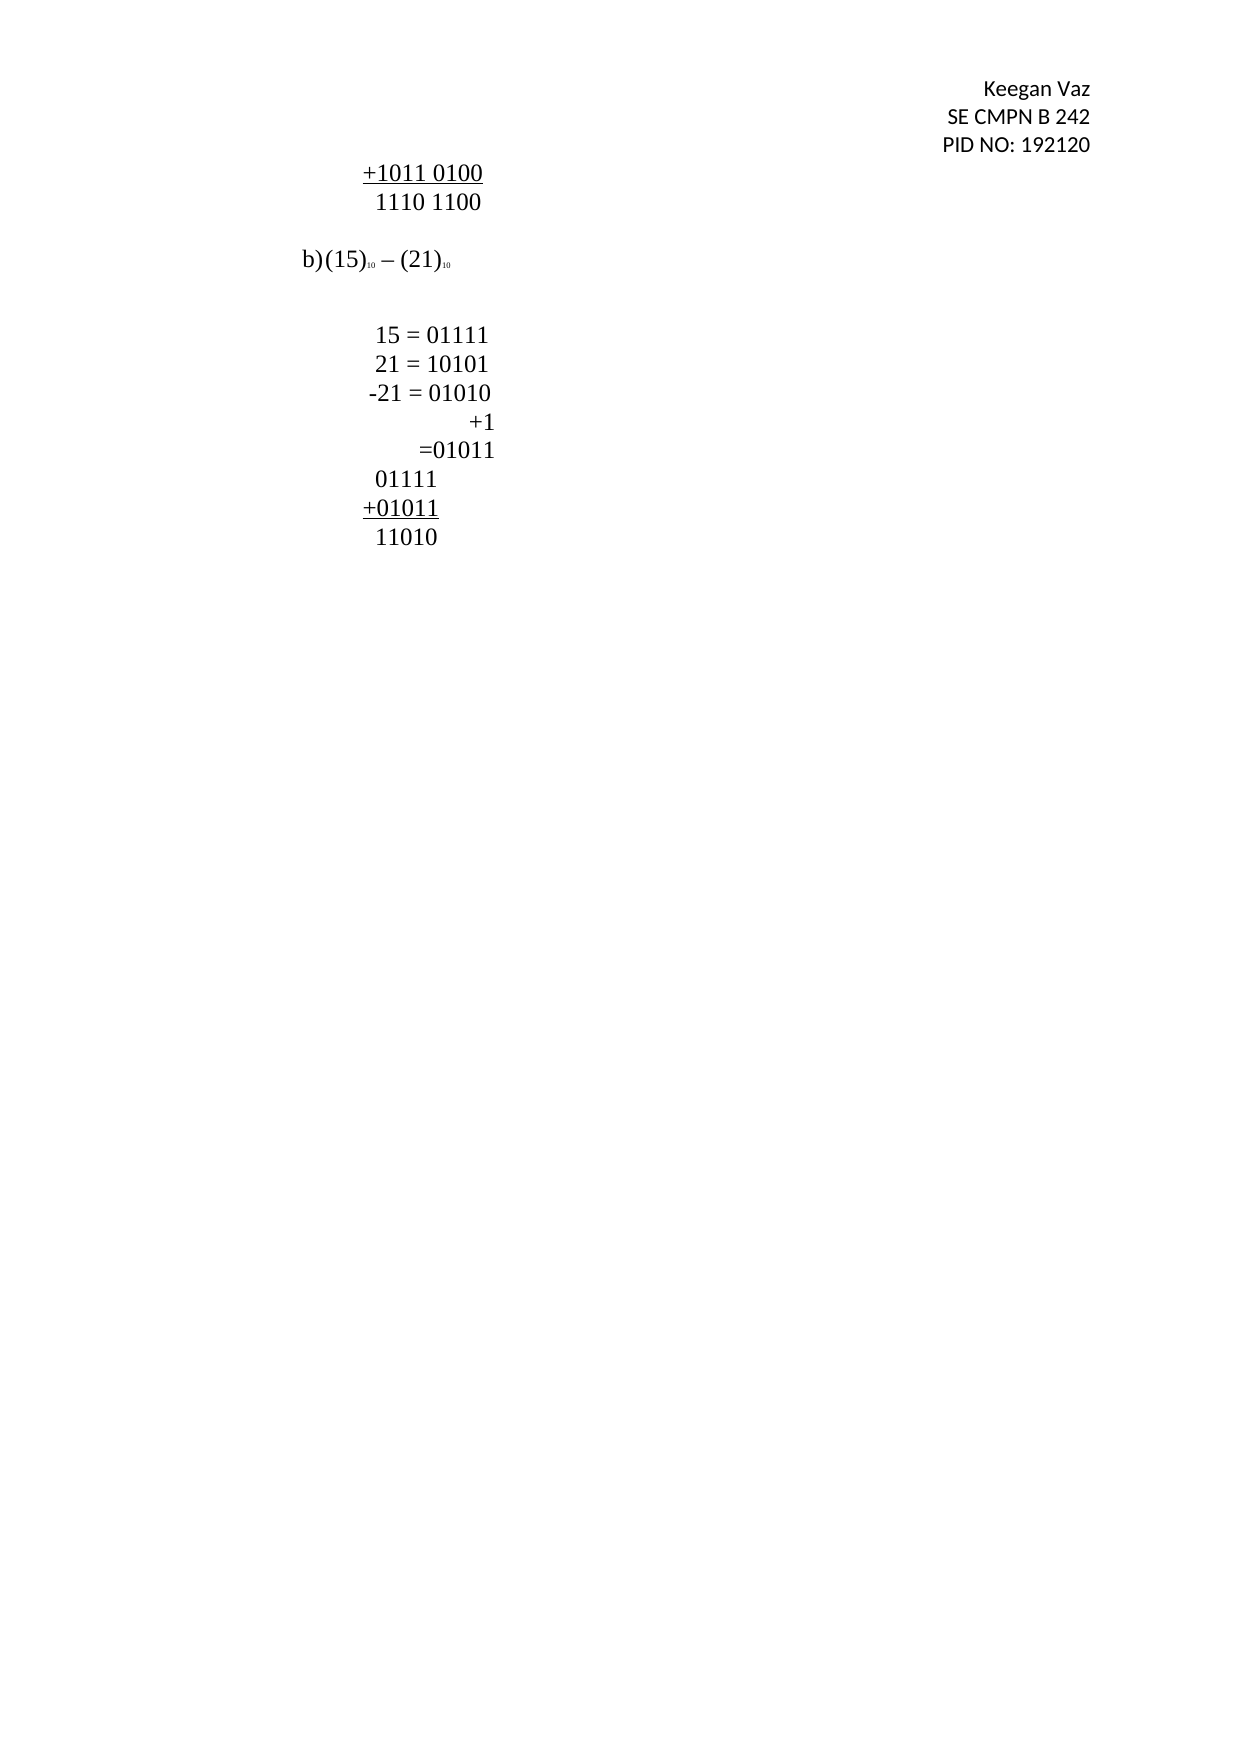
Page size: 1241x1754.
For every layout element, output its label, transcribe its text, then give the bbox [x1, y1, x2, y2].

text +1011 0100 [150, 158, 1090, 187]
text -21 = 01010 [150, 378, 1090, 407]
text +1 [150, 407, 1090, 436]
text +01011 [150, 493, 1090, 522]
text 15 = 01111 [375, 321, 1090, 349]
text 1110 1100 [150, 187, 1090, 215]
text 01111 [375, 464, 1090, 493]
text 11010 [150, 522, 1090, 551]
text =01011 [150, 436, 1090, 464]
text b) (15)10 – (21)10 [150, 244, 1090, 273]
text 21 = 10101 [375, 349, 1090, 378]
